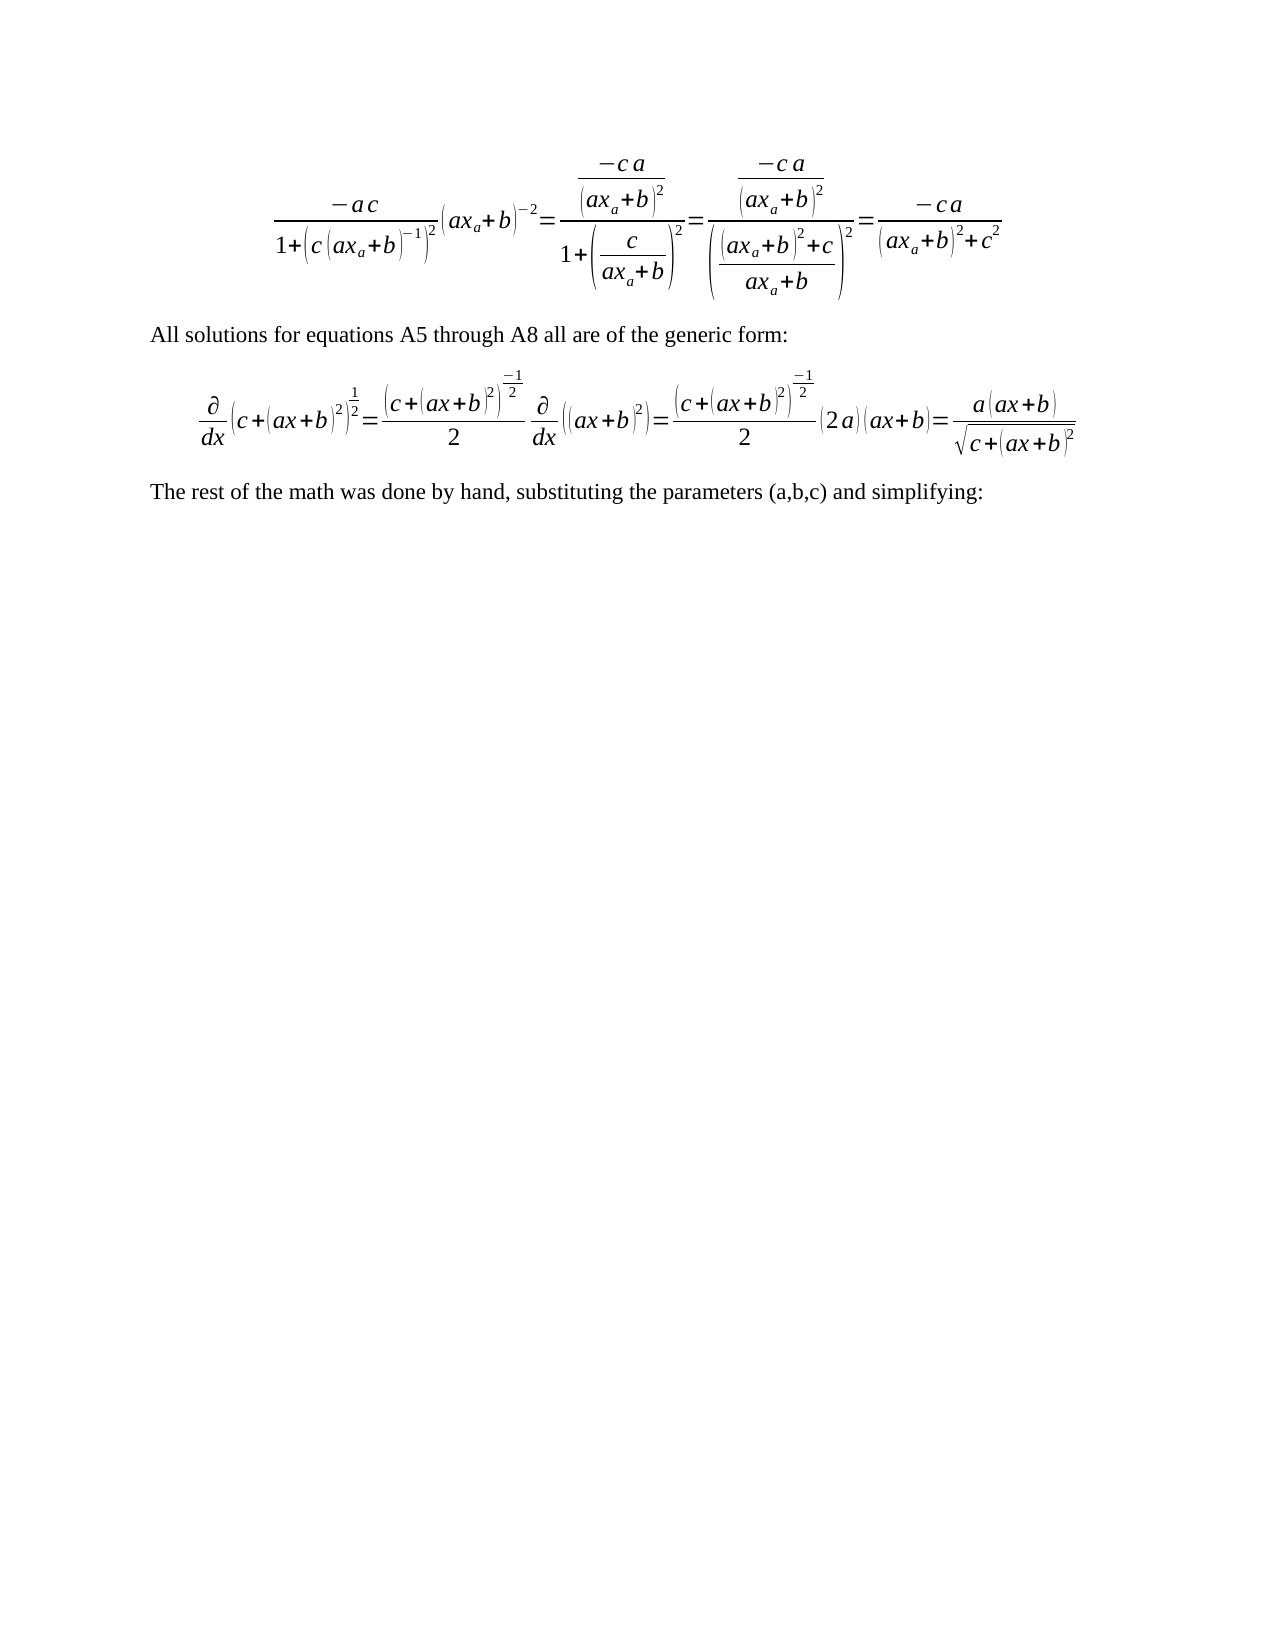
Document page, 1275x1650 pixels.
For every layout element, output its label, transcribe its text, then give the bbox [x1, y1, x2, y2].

text All solutions for equations A5 through A8 all are of the generic form: [150, 321, 1125, 347]
text The rest of the math was done by hand, substituting the parameters (a,b,c) and simplifying: [150, 478, 1125, 504]
